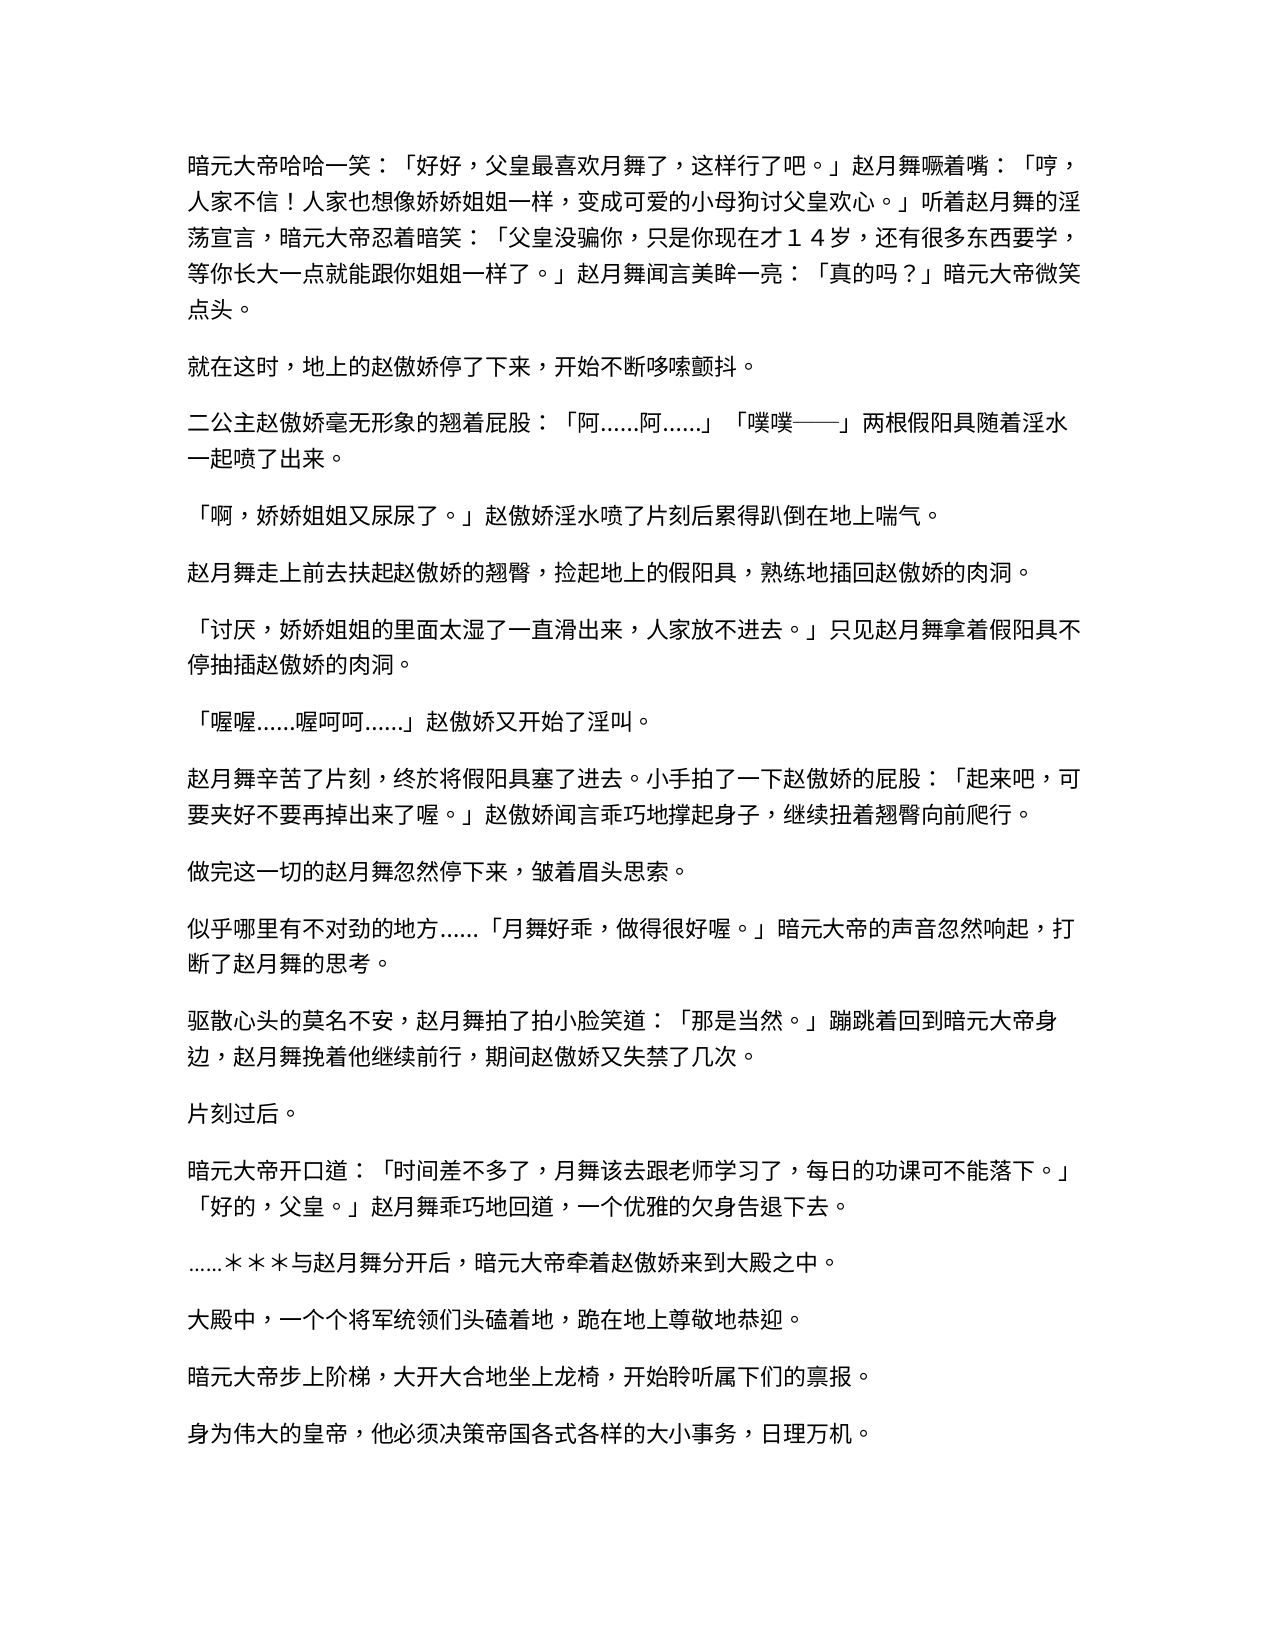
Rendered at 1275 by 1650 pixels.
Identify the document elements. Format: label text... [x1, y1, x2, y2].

text 「啊，娇娇姐姐又尿尿了。」赵傲娇淫水喷了片刻后累得趴倒在地上喘气。 [187, 500, 1087, 531]
text 赵月舞走上前去扶起赵傲娇的翘臀，捡起地上的假阳具，熟练地插回赵傲娇的肉洞。 [187, 557, 1087, 588]
text 似乎哪里有不对劲的地方……「月舞好乖，做得很好喔。」暗元大帝的声音忽然响起，打断了赵月舞的思考。 [187, 912, 1087, 980]
text ……＊＊＊与赵月舞分开后，暗元大帝牵着赵傲娇来到大殿之中。 [187, 1247, 1087, 1279]
text 做完这一切的赵月舞忽然停下来，皱着眉头思索。 [187, 856, 1087, 887]
text 暗元大帝哈哈一笑：「好好，父皇最喜欢月舞了，这样行了吧。」赵月舞噘着嘴：「哼，人家不信！人家也想像娇娇姐姐一样，变成可爱的小母狗讨父皇欢心。」听着赵月舞的淫荡宣言，暗元大帝忍着暗笑：「父皇没骗你，只是你现在才１４岁，还有很多东西要学，等你长大一点就能跟你姐姐一样了。」赵月舞闻言美眸一亮：「真的吗？」暗元大帝微笑点头。 [187, 150, 1087, 325]
text 暗元大帝步上阶梯，大开大合地坐上龙椅，开始聆听属下们的禀报。 [187, 1361, 1087, 1392]
text 就在这时，地上的赵傲娇停了下来，开始不断哆嗦颤抖。 [187, 351, 1087, 382]
text 驱散心头的莫名不安，赵月舞拍了拍小脸笑道：「那是当然。」蹦跳着回到暗元大帝身边，赵月舞挽着他继续前行，期间赵傲娇又失禁了几次。 [187, 1005, 1087, 1072]
text 赵月舞辛苦了片刻，终於将假阳具塞了进去。小手拍了一下赵傲娇的屁股：「起来吧，可要夹好不要再掉出来了喔。」赵傲娇闻言乖巧地撑起身子，继续扭着翘臀向前爬行。 [187, 763, 1087, 830]
text 片刻过后。 [187, 1098, 1087, 1129]
text 大殿中，一个个将军统领们头磕着地，跪在地上尊敬地恭迎。 [187, 1304, 1087, 1335]
text 「喔喔……喔呵呵……」赵傲娇又开始了淫叫。 [187, 706, 1087, 737]
text 「讨厌，娇娇姐姐的里面太湿了一直滑出来，人家放不进去。」只见赵月舞拿着假阳具不停抽插赵傲娇的肉洞。 [187, 613, 1087, 681]
text 二公主赵傲娇毫无形象的翘着屁股：「阿……阿……」「噗噗──」两根假阳具随着淫水一起喷了出来。 [187, 407, 1087, 474]
text 身为伟大的皇帝，他必须决策帝国各式各样的大小事务，日理万机。 [187, 1418, 1087, 1449]
text 暗元大帝开口道：「时间差不多了，月舞该去跟老师学习了，每日的功课可不能落下。」「好的，父皇。」赵月舞乖巧地回道，一个优雅的欠身告退下去。 [187, 1155, 1087, 1222]
